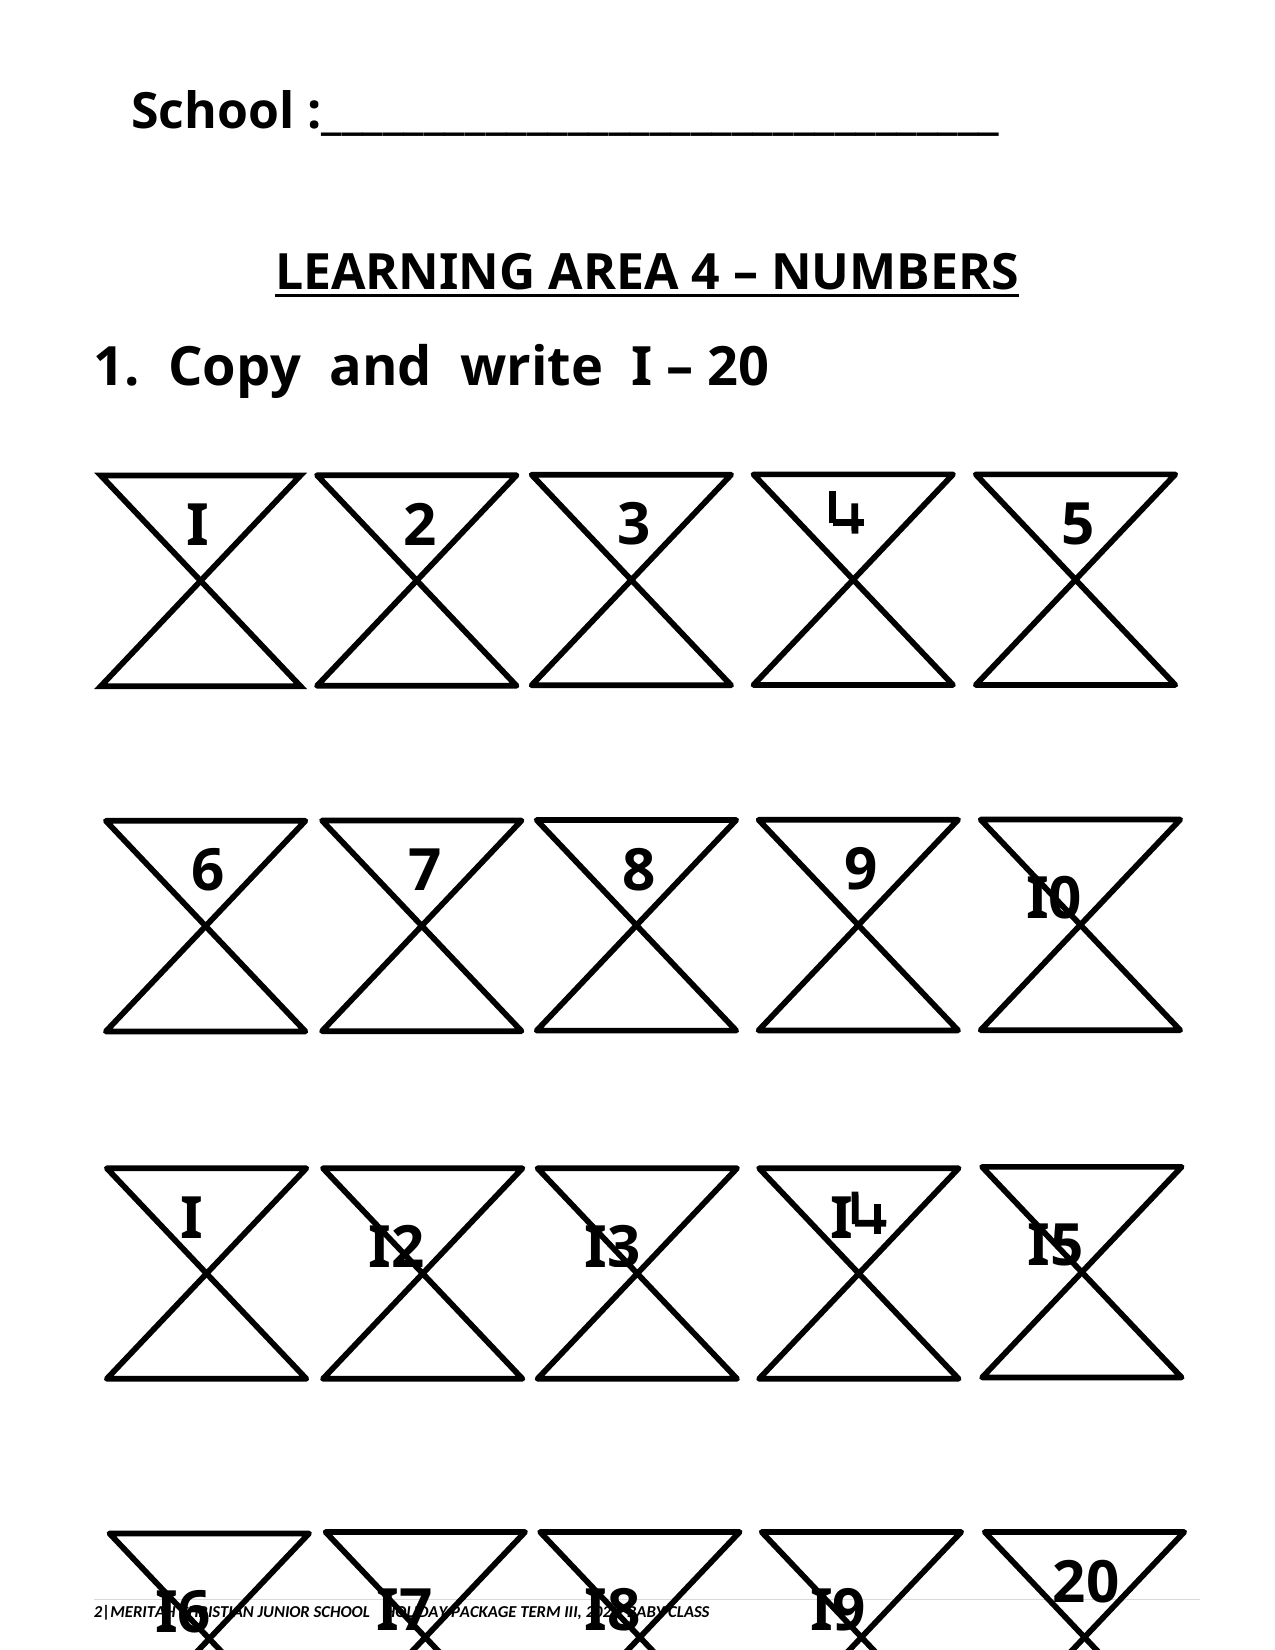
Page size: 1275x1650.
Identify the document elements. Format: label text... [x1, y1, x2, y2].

text 1. Copy and write I – 20 [94, 327, 1200, 401]
text School :_________________________________ [131, 75, 1172, 143]
text LEARNING AREA 4 – NUMBERS [94, 236, 1200, 304]
